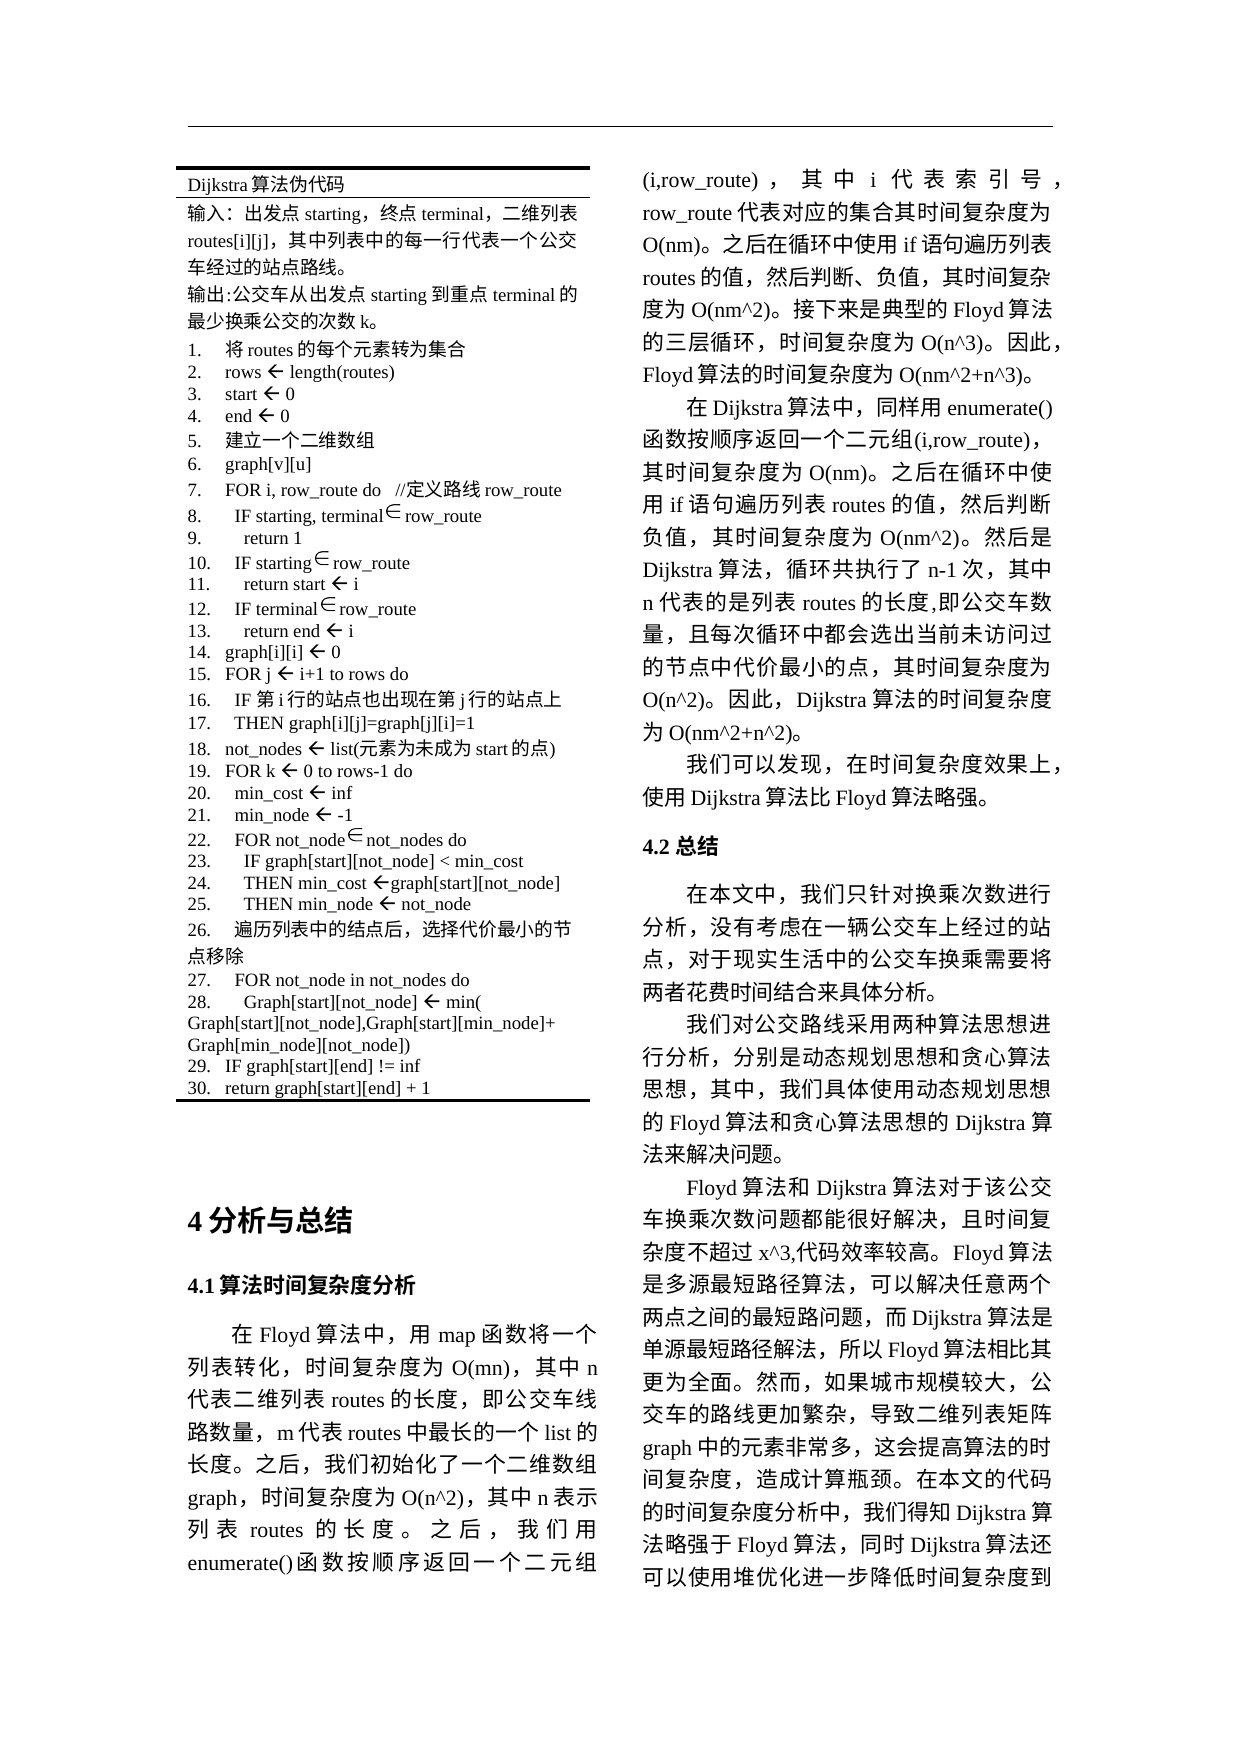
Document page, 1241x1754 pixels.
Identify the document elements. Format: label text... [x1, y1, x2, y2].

text 在本文中，我们只针对换乘次数进行分析，没有考虑在一辆公交车上经过的站点，对于现实生活中的公交车换乘需要将两者花费时间结合来具体分析。 [642, 877, 1053, 1007]
text 我们可以发现，在时间复杂度效果上，使用Dijkstra算法比Floyd算法略强。 [642, 747, 1053, 812]
text 我们对公交路线采用两种算法思想进行分析，分别是动态规划思想和贪心算法思想，其中，我们具体使用动态规划思想的Floyd算法和贪心算法思想的Dijkstra算法来解决问题。 [642, 1007, 1053, 1169]
subtitle 4分析与总结 [187, 1186, 598, 1251]
table_cell 输入：出发点starting，终点terminal，二维列表routes[i][j]，其中列表中的每一行代表一个公交车经过的站点路线。 输出:公交车从出发点starting到重点terminal的最少换乘公交的次数k。 将routes的每个元素转为集合 rows length(routes) start 0 end 0 建立一个二维数组 graph[v][u] FOR i, row_route do //定义路线row_route IF starting, terminalrow_route return 1 IF startingrow_route return start i IF terminalrow_route return end i graph[i][i] 0 FOR j i+1 to rows do IF 第i行的站点也出现在第j行的站点上 THEN graph[i][j]=graph[j][i]=1 not_nodes list(元素为未成为start的点) FOR k 0 to rows-1 do min_cost inf min_node -1 FOR not_nodenot_nodes do IF graph[start][not_node] < min_cost THEN min_cost graph[start][not_node] THEN min_node not_node 遍历列表中的结点后，选择代价最小的节 点移除 FOR not_node in not_nodes do Graph[start][not_node] min( Graph[start][not_node],Graph[start][min_node]+ Graph[min_node][not_node]) IF graph[start][end] != inf return graph[start][end] + 1 [176, 198, 590, 1098]
text 在Floyd算法中，用map函数将一个列表转化，时间复杂度为O(mn)，其中n代表二维列表routes的长度，即公交车线路数量，m代表routes中最长的一个list的长度。之后，我们初始化了一个二维数组graph，时间复杂度为O(n^2)，其中n表示列表routes的长度。之后，我们用enumerate()函数按顺序返回一个二元组(i,row_route)，其中i代表索引号，row_route代表对应的集合其时间复杂度为O(nm)。之后在循环中使用if语句遍历列表routes的值，然后判断、负值，其时间复杂度为O(nm^2)。接下来是典型的Floyd算法的三层循环，时间复杂度为O(n^3)。因此，Floyd算法的时间复杂度为O(nm^2+n^3)。 [187, 1317, 598, 1577]
table_header Dijkstra算法伪代码 [176, 170, 590, 197]
subtitle 4.2 总结 [642, 828, 1053, 861]
text 在Floyd算法中，用map函数将一个列表转化，时间复杂度为O(mn)，其中n代表二维列表routes的长度，即公交车线路数量，m代表routes中最长的一个list的长度。之后，我们初始化了一个二维数组graph，时间复杂度为O(n^2)，其中n表示列表routes的长度。之后，我们用enumerate()函数按顺序返回一个二元组(i,row_route)，其中i代表索引号，row_route代表对应的集合其时间复杂度为O(nm)。之后在循环中使用if语句遍历列表routes的值，然后判断、负值，其时间复杂度为O(nm^2)。接下来是典型的Floyd算法的三层循环，时间复杂度为O(n^3)。因此，Floyd算法的时间复杂度为O(nm^2+n^3)。 [642, 162, 1053, 389]
text 在Dijkstra算法中，同样用enumerate()函数按顺序返回一个二元组(i,row_route)，其时间复杂度为O(nm)。之后在循环中使用if语句遍历列表routes的值，然后判断、负值，其时间复杂度为O(nm^2)。然后是Dijkstra算法，循环共执行了n-1次，其中n代表的是列表routes的长度,即公交车数量，且每次循环中都会选出当前未访问过的节点中代价最小的点，其时间复杂度为O(n^2)。因此，Dijkstra算法的时间复杂度为O(nm^2+n^2)。 [642, 389, 1053, 747]
subtitle 4.1算法时间复杂度分析 [187, 1268, 598, 1300]
